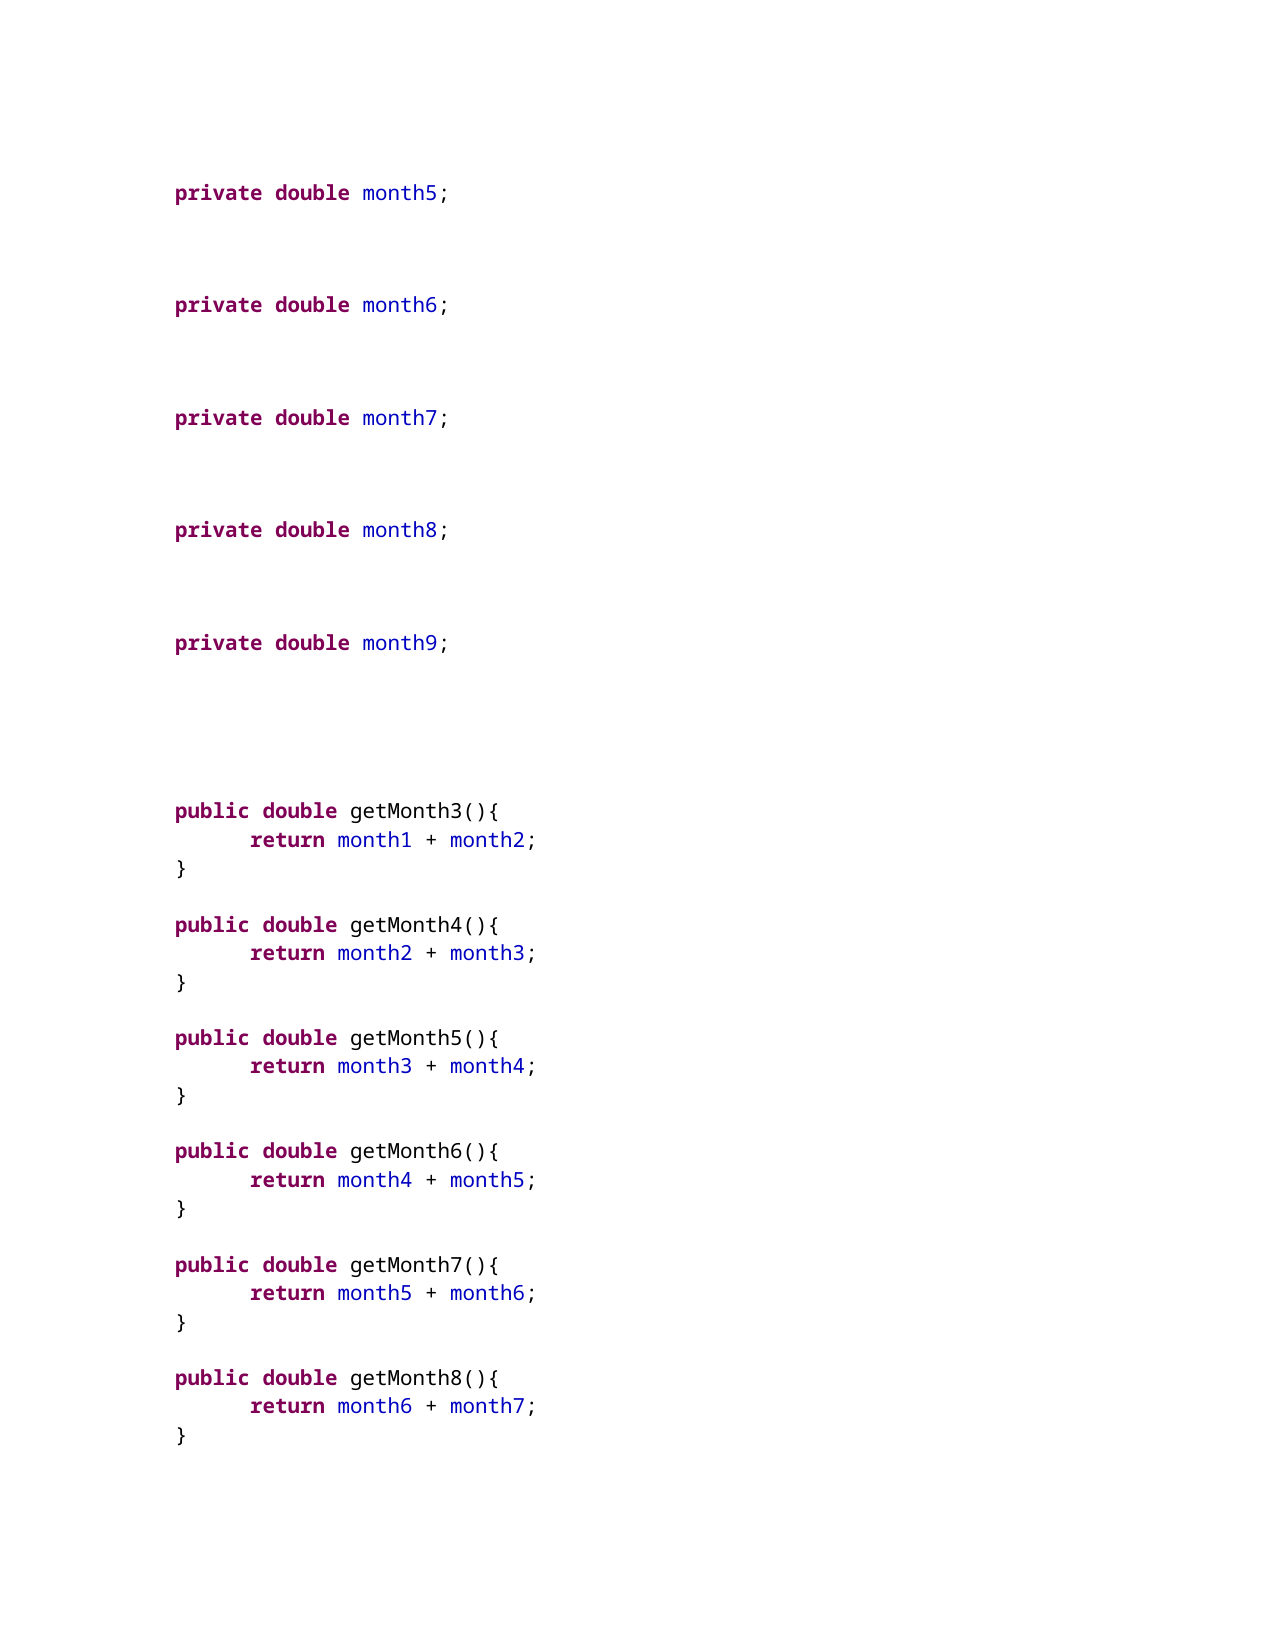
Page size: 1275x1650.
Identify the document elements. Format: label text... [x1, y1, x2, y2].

text public double getMonth8(){ [150, 1363, 1125, 1392]
text return month1 + month2; [150, 825, 1125, 853]
text } [150, 853, 1125, 882]
text return month5 + month6; [150, 1278, 1125, 1307]
text } [150, 1307, 1125, 1335]
text private double month8; [150, 516, 1125, 544]
text private double month6; [150, 291, 1125, 319]
text private double month7; [150, 403, 1125, 431]
text public double getMonth6(){ [150, 1137, 1125, 1165]
text } [150, 967, 1125, 995]
text private double month9; [150, 628, 1125, 656]
text } [150, 1420, 1125, 1448]
text private double month5; [150, 178, 1125, 206]
text public double getMonth7(){ [150, 1250, 1125, 1278]
text } [150, 1080, 1125, 1108]
text } [150, 1193, 1125, 1222]
text return month6 + month7; [150, 1392, 1125, 1420]
text public double getMonth4(){ [150, 910, 1125, 938]
text return month2 + month3; [150, 938, 1125, 967]
text public double getMonth3(){ [150, 797, 1125, 825]
text return month4 + month5; [150, 1165, 1125, 1193]
text public double getMonth5(){ [150, 1023, 1125, 1052]
text return month3 + month4; [150, 1052, 1125, 1080]
